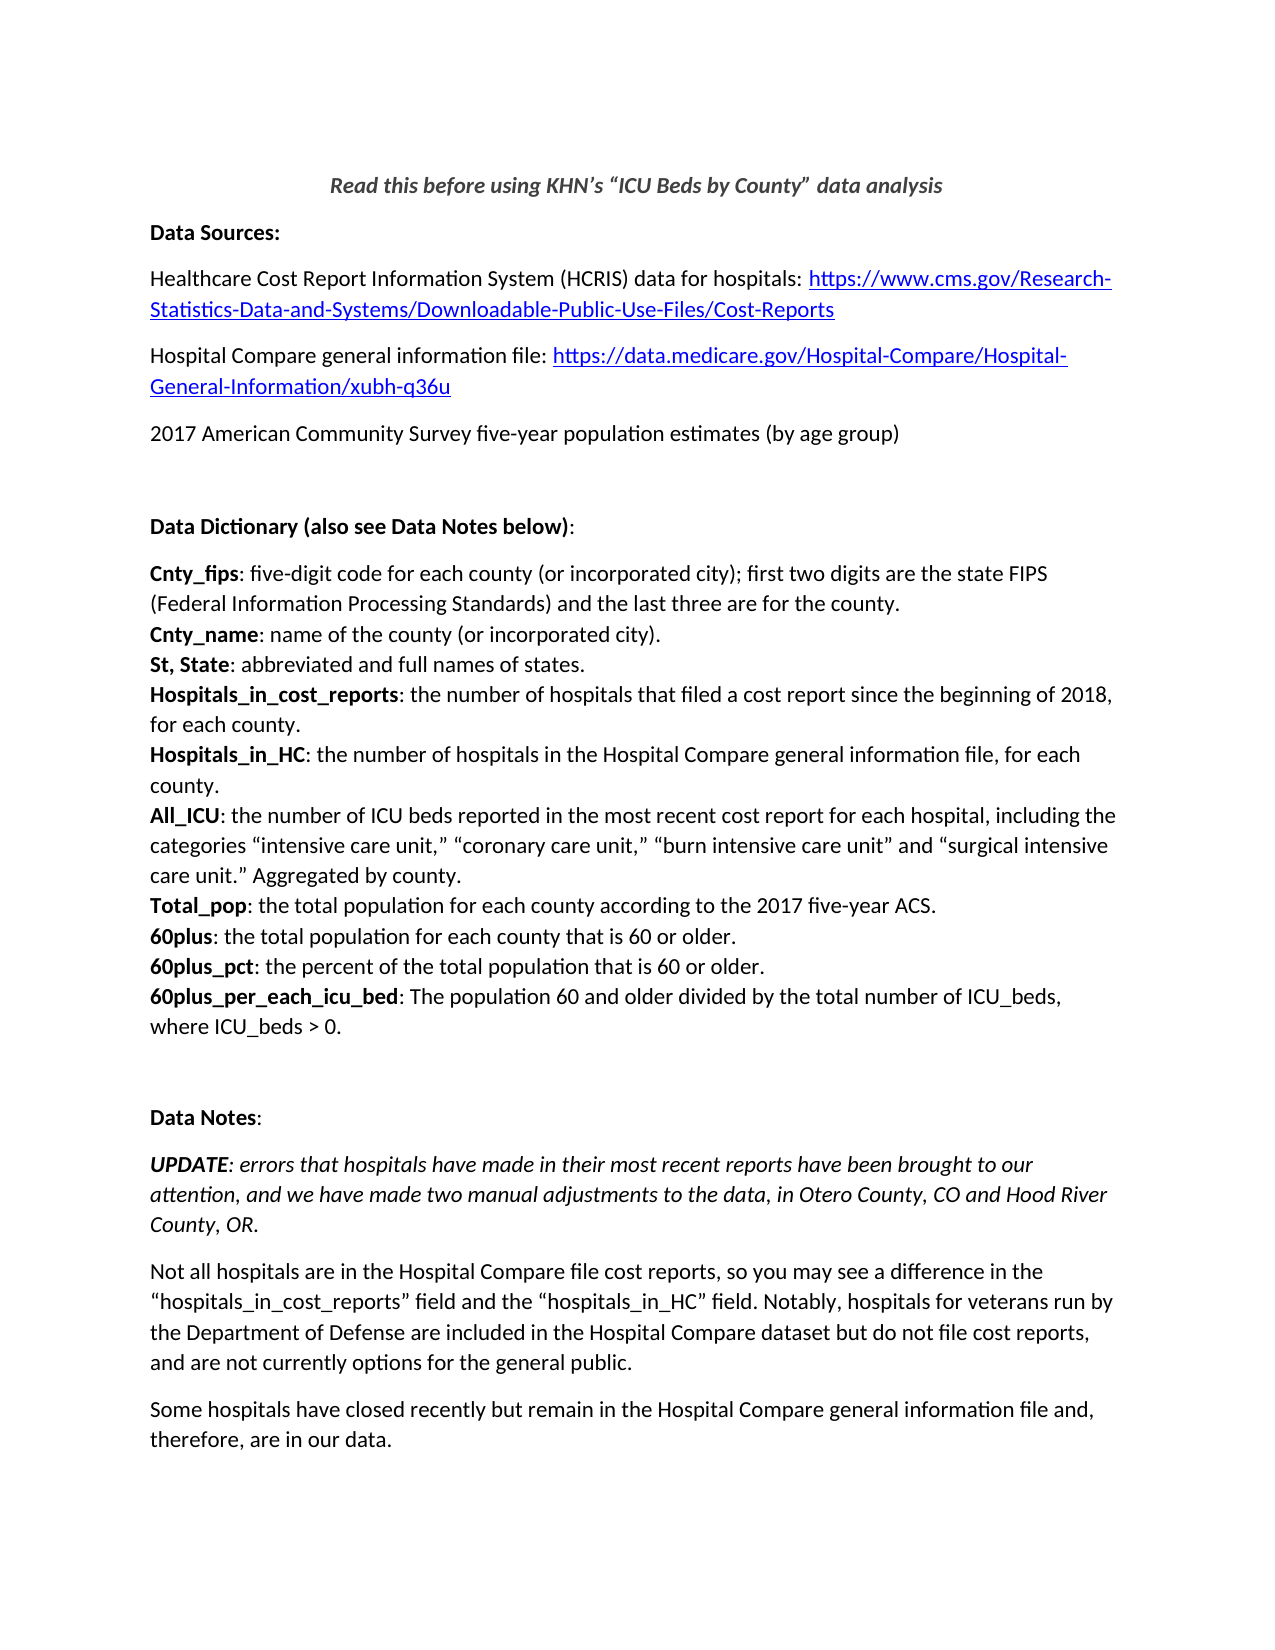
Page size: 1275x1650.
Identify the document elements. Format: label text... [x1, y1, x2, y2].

text 60plus: the total population for each county that is 60 or older. [150, 922, 1125, 950]
text 60plus_per_each_icu_bed: The population 60 and older divided by the total number of ICU_beds, where ICU_beds > 0. [150, 982, 1125, 1041]
text Total_pop: the total population for each county according to the 2017 five-year ACS. [150, 892, 1125, 920]
text 60plus_pct: the percent of the total population that is 60 or older. [150, 952, 1125, 980]
text Data Notes: [150, 1103, 1125, 1131]
text Cnty_fips: five-digit code for each county (or incorporated city); first two digits are the state FIPS (Federal Information Processing Standards) and the last three are for the county. [150, 559, 1125, 618]
text 2017 American Community Survey five-year population estimates (by age group) [150, 419, 1125, 447]
text Some hospitals have closed recently but remain in the Hospital Compare general information file and, therefore, are in our data. [150, 1395, 1125, 1453]
text Hospitals_in_cost_reports: the number of hospitals that filed a cost report since the beginning of 2018, for each county. [150, 680, 1125, 738]
text Hospitals_in_HC: the number of hospitals in the Hospital Compare general information file, for each county. [150, 741, 1125, 799]
text UPDATE: errors that hospitals have made in their most recent reports have been brought to our attention, and we have made two manual adjustments to the data, in Otero County, CO and Hood River County, OR. [150, 1150, 1125, 1238]
text Hospital Compare general information file: https://data.medicare.gov/Hospital-Compare/Hospital-General-Information/xubh-q36u [150, 342, 1125, 400]
text Data Sources: [150, 218, 1125, 246]
text All_ICU: the number of ICU beds reported in the most recent cost report for each hospital, including the categories “intensive care unit,” “coronary care unit,” “burn intensive care unit” and “surgical intensive care unit.” Aggregated by county. [150, 801, 1125, 889]
text Cnty_name: name of the county (or incorporated city). [150, 620, 1125, 648]
text Read this before using KHN’s “ICU Beds by County” data analysis [240, 171, 1035, 199]
text Not all hospitals are in the Hospital Compare file cost reports, so you may see a difference in the “hospitals_in_cost_reports” field and the “hospitals_in_HC” field. Notably, hospitals for veterans run by the Department of Defense are included in the Hospital Compare dataset but do not file cost reports, and are not currently options for the general public. [150, 1257, 1125, 1376]
text St, State: abbreviated and full names of states. [150, 650, 1125, 678]
text Healthcare Cost Report Information System (HCRIS) data for hospitals: https://www.cms.gov/Research-Statistics-Data-and-Systems/Downloadable-Public-Use-Files/Cost-Reports [150, 264, 1125, 323]
text Data Dictionary (also see Data Notes below): [150, 512, 1125, 541]
